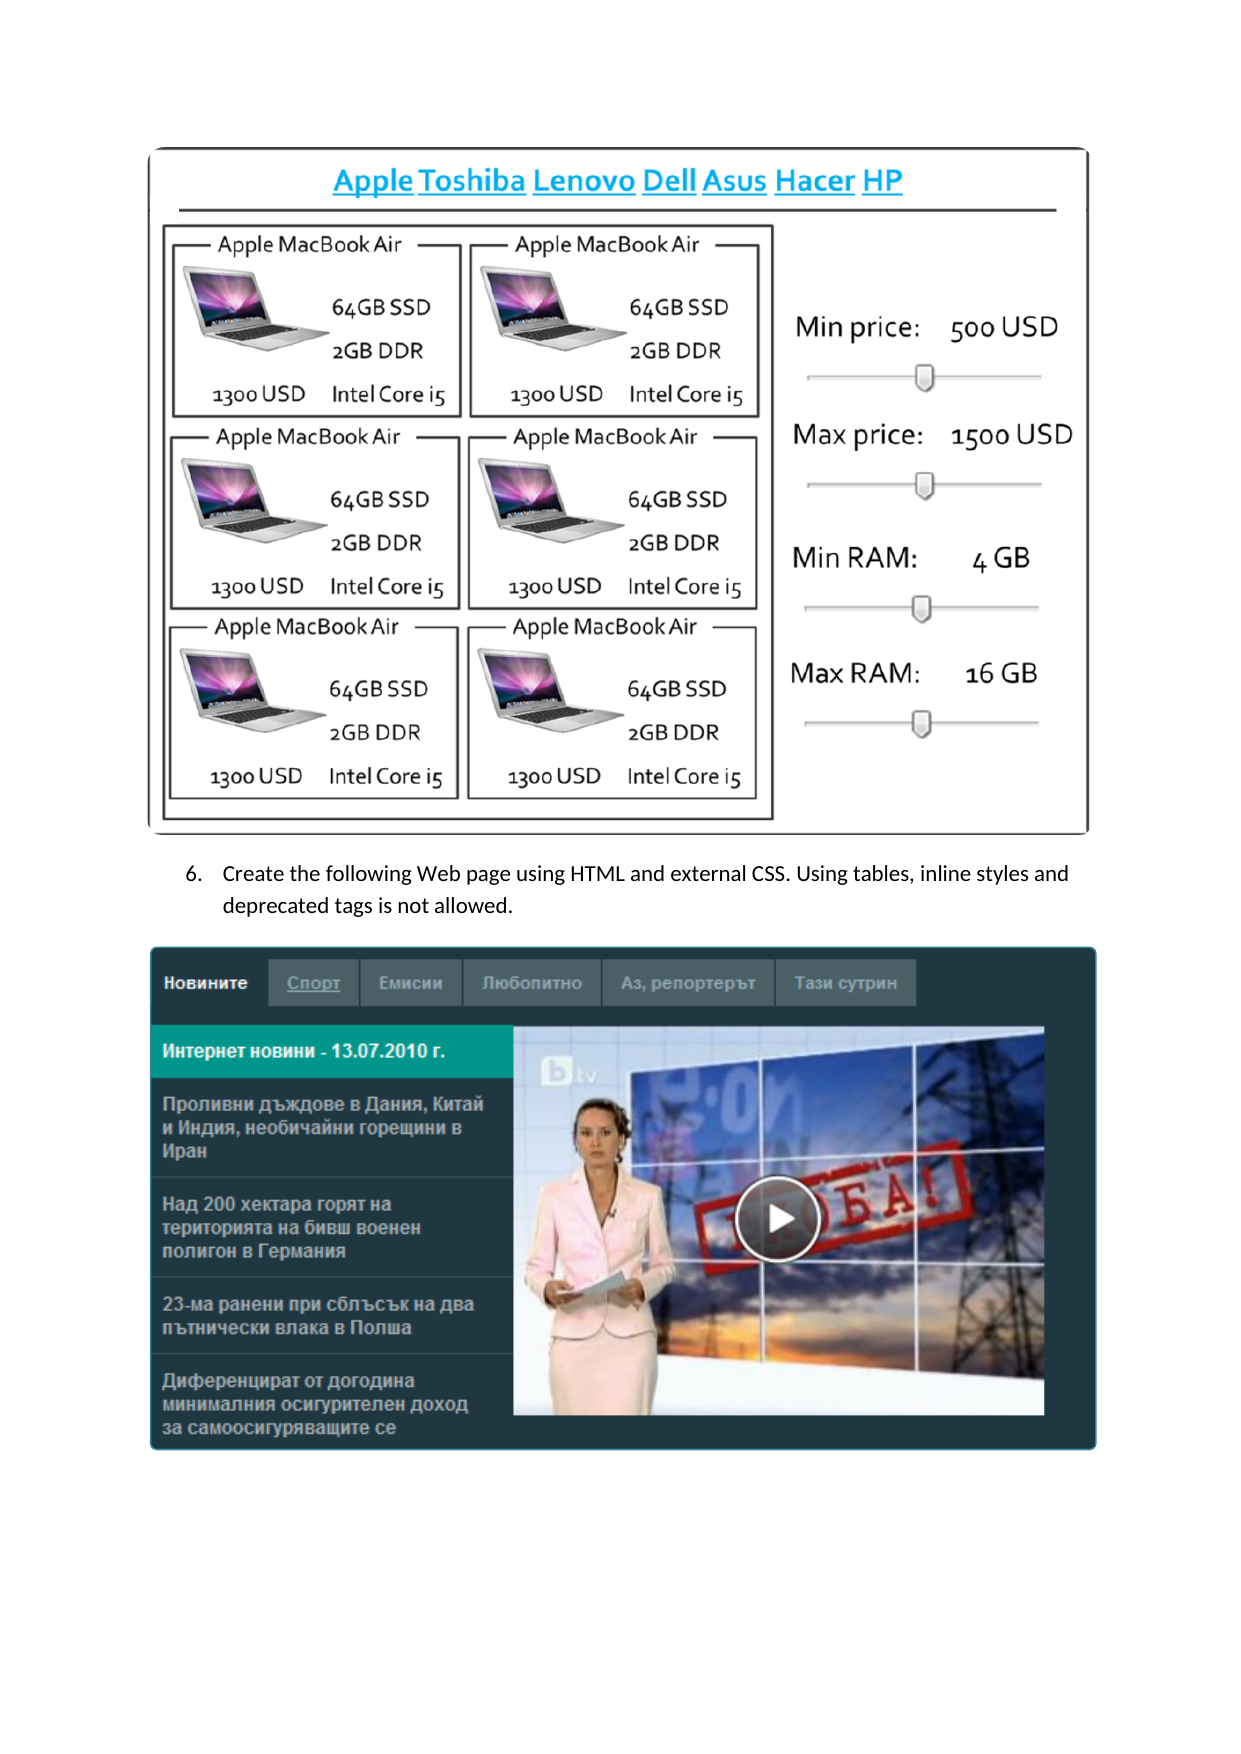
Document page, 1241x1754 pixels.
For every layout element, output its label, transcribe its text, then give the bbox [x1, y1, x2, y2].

picture [152, 949, 1095, 1448]
picture [147, 147, 1093, 835]
list Create the following Web page using HTML and external CSS. Using tables, inline styles and deprecated tags is not allowed. [185, 859, 1093, 919]
